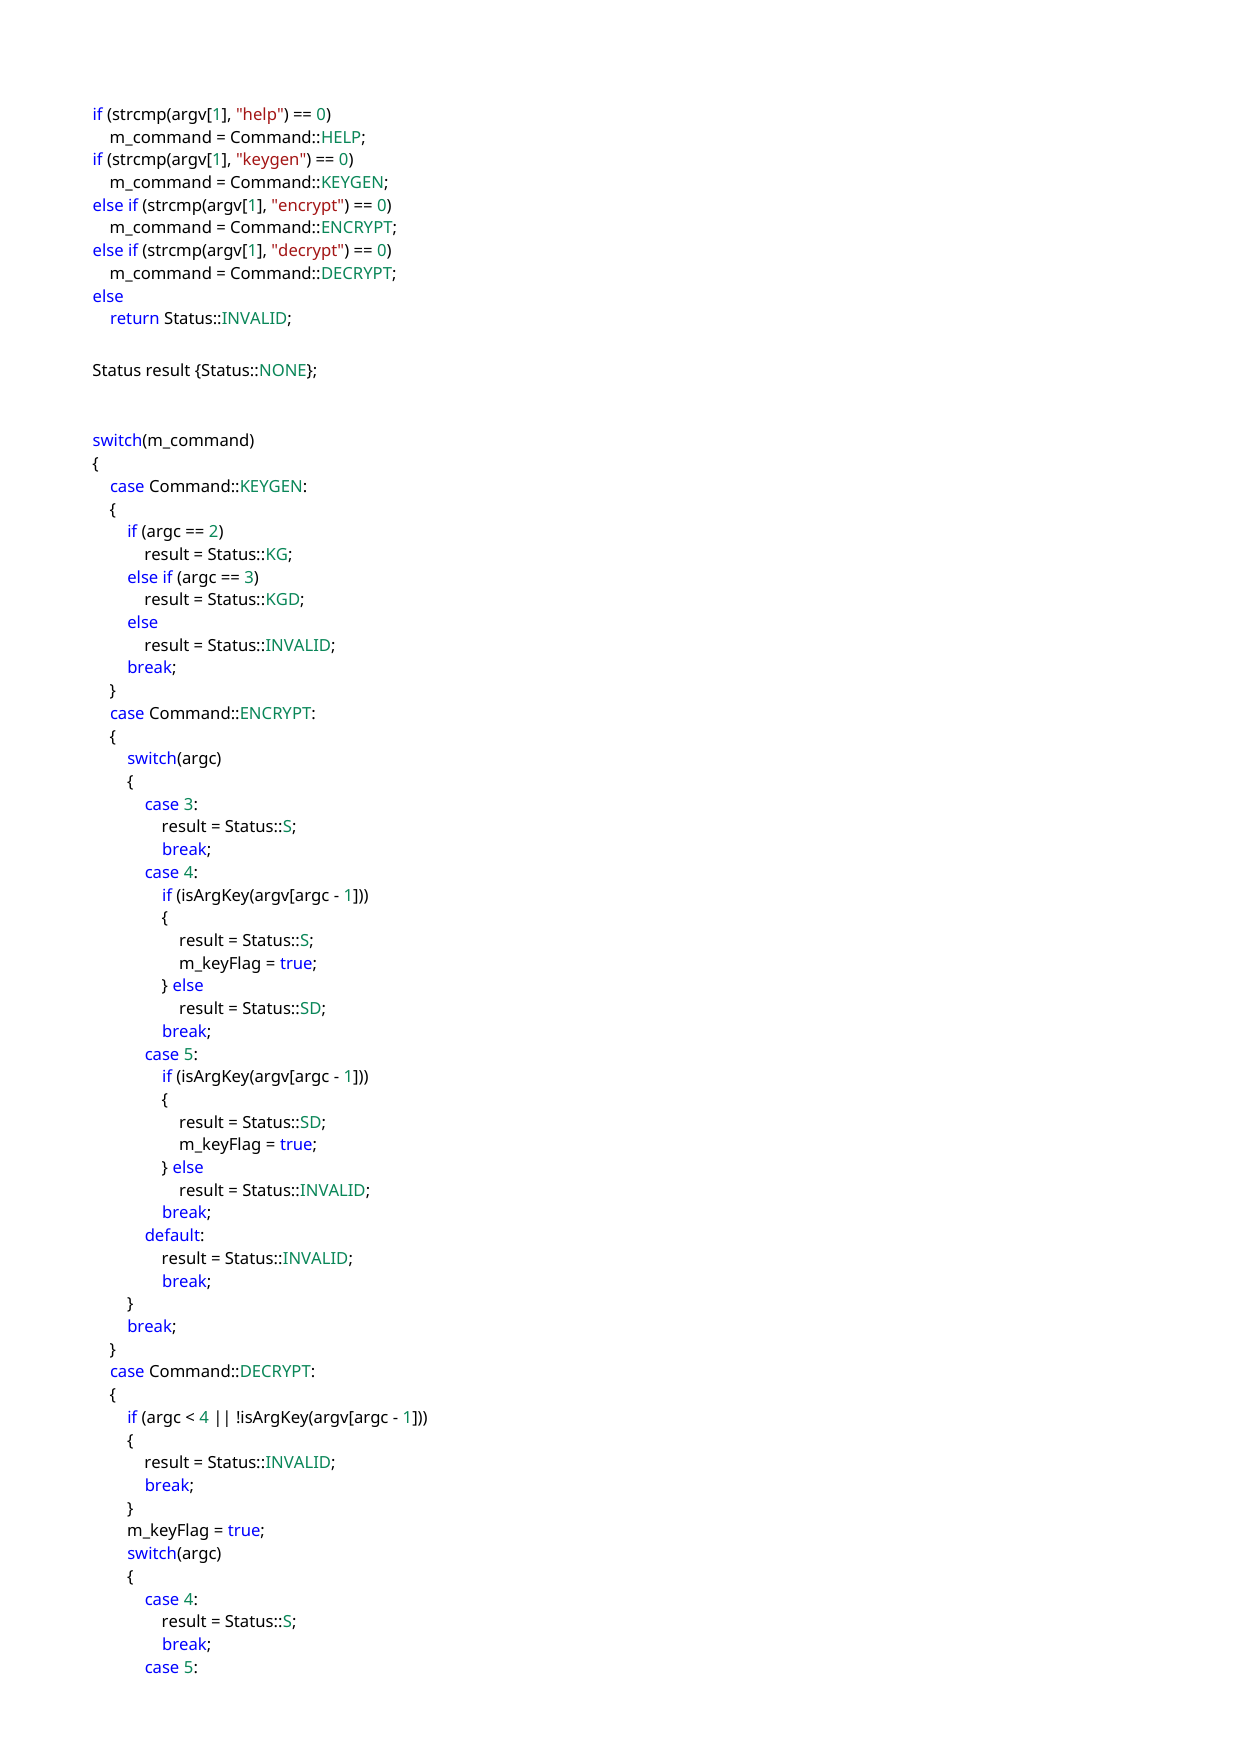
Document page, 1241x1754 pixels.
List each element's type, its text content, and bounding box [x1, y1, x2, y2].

text } else [75, 1156, 1165, 1178]
text break; [75, 838, 1165, 861]
text break; [75, 656, 1165, 679]
text default: [75, 1224, 1165, 1247]
text m_keyFlag = true; [75, 951, 1165, 974]
text break; [75, 1315, 1165, 1337]
text case 5: [75, 1042, 1165, 1065]
text if (argc < 4 || !isArgKey(argv[argc - 1])) [75, 1406, 1165, 1428]
text result = Status::INVALID; [75, 1451, 1165, 1474]
text m_keyFlag = true; [75, 1133, 1165, 1156]
text } else [75, 974, 1165, 997]
text m_command = Command::DECRYPT; [75, 262, 1165, 284]
text case Command::ENCRYPT: [75, 702, 1165, 724]
text result = Status::INVALID; [75, 1178, 1165, 1201]
text break; [75, 1633, 1165, 1655]
text m_command = Command::ENCRYPT; [75, 216, 1165, 239]
text break; [75, 1474, 1165, 1496]
text { [75, 1564, 1165, 1587]
text return Status::INVALID; [75, 307, 1165, 330]
text else if (argc == 3) [75, 565, 1165, 588]
text if (strcmp(argv[1], "help") == 0) [75, 103, 1165, 125]
text if (strcmp(argv[1], "keygen") == 0) [75, 148, 1165, 171]
text if (isArgKey(argv[argc - 1])) [75, 1065, 1165, 1088]
text case 4: [75, 861, 1165, 883]
text { [75, 1428, 1165, 1451]
text case 5: [75, 1655, 1165, 1678]
text switch(m_command) [75, 429, 1165, 452]
text else if (strcmp(argv[1], "decrypt") == 0) [75, 239, 1165, 262]
text { [75, 770, 1165, 792]
text else [75, 284, 1165, 307]
text switch(argc) [75, 1542, 1165, 1564]
text { [75, 906, 1165, 929]
text else [75, 611, 1165, 633]
text { [75, 497, 1165, 520]
text m_command = Command::KEYGEN; [75, 171, 1165, 193]
text result = Status::KG; [75, 543, 1165, 565]
text case 3: [75, 792, 1165, 815]
text m_keyFlag = true; [75, 1519, 1165, 1542]
text m_command = Command::HELP; [75, 125, 1165, 148]
text break; [75, 1201, 1165, 1224]
text Status result {Status::NONE}; [75, 358, 1165, 381]
text result = Status::SD; [75, 997, 1165, 1019]
text result = Status::KGD; [75, 588, 1165, 611]
text break; [75, 1269, 1165, 1292]
text case Command::KEYGEN: [75, 474, 1165, 497]
text result = Status::INVALID; [75, 1247, 1165, 1269]
text if (argc == 2) [75, 520, 1165, 543]
text result = Status::S; [75, 815, 1165, 838]
text result = Status::S; [75, 929, 1165, 951]
text { [75, 452, 1165, 474]
text result = Status::SD; [75, 1110, 1165, 1133]
text } [75, 1337, 1165, 1360]
text result = Status::INVALID; [75, 633, 1165, 656]
text { [75, 1088, 1165, 1110]
text else if (strcmp(argv[1], "encrypt") == 0) [75, 193, 1165, 216]
text if (isArgKey(argv[argc - 1])) [75, 883, 1165, 906]
text } [75, 1496, 1165, 1519]
text { [75, 1383, 1165, 1406]
text case 4: [75, 1587, 1165, 1610]
text { [75, 724, 1165, 747]
text result = Status::S; [75, 1610, 1165, 1633]
text } [75, 1292, 1165, 1315]
text break; [75, 1019, 1165, 1042]
text case Command::DECRYPT: [75, 1360, 1165, 1383]
text } [75, 679, 1165, 702]
text switch(argc) [75, 747, 1165, 770]
